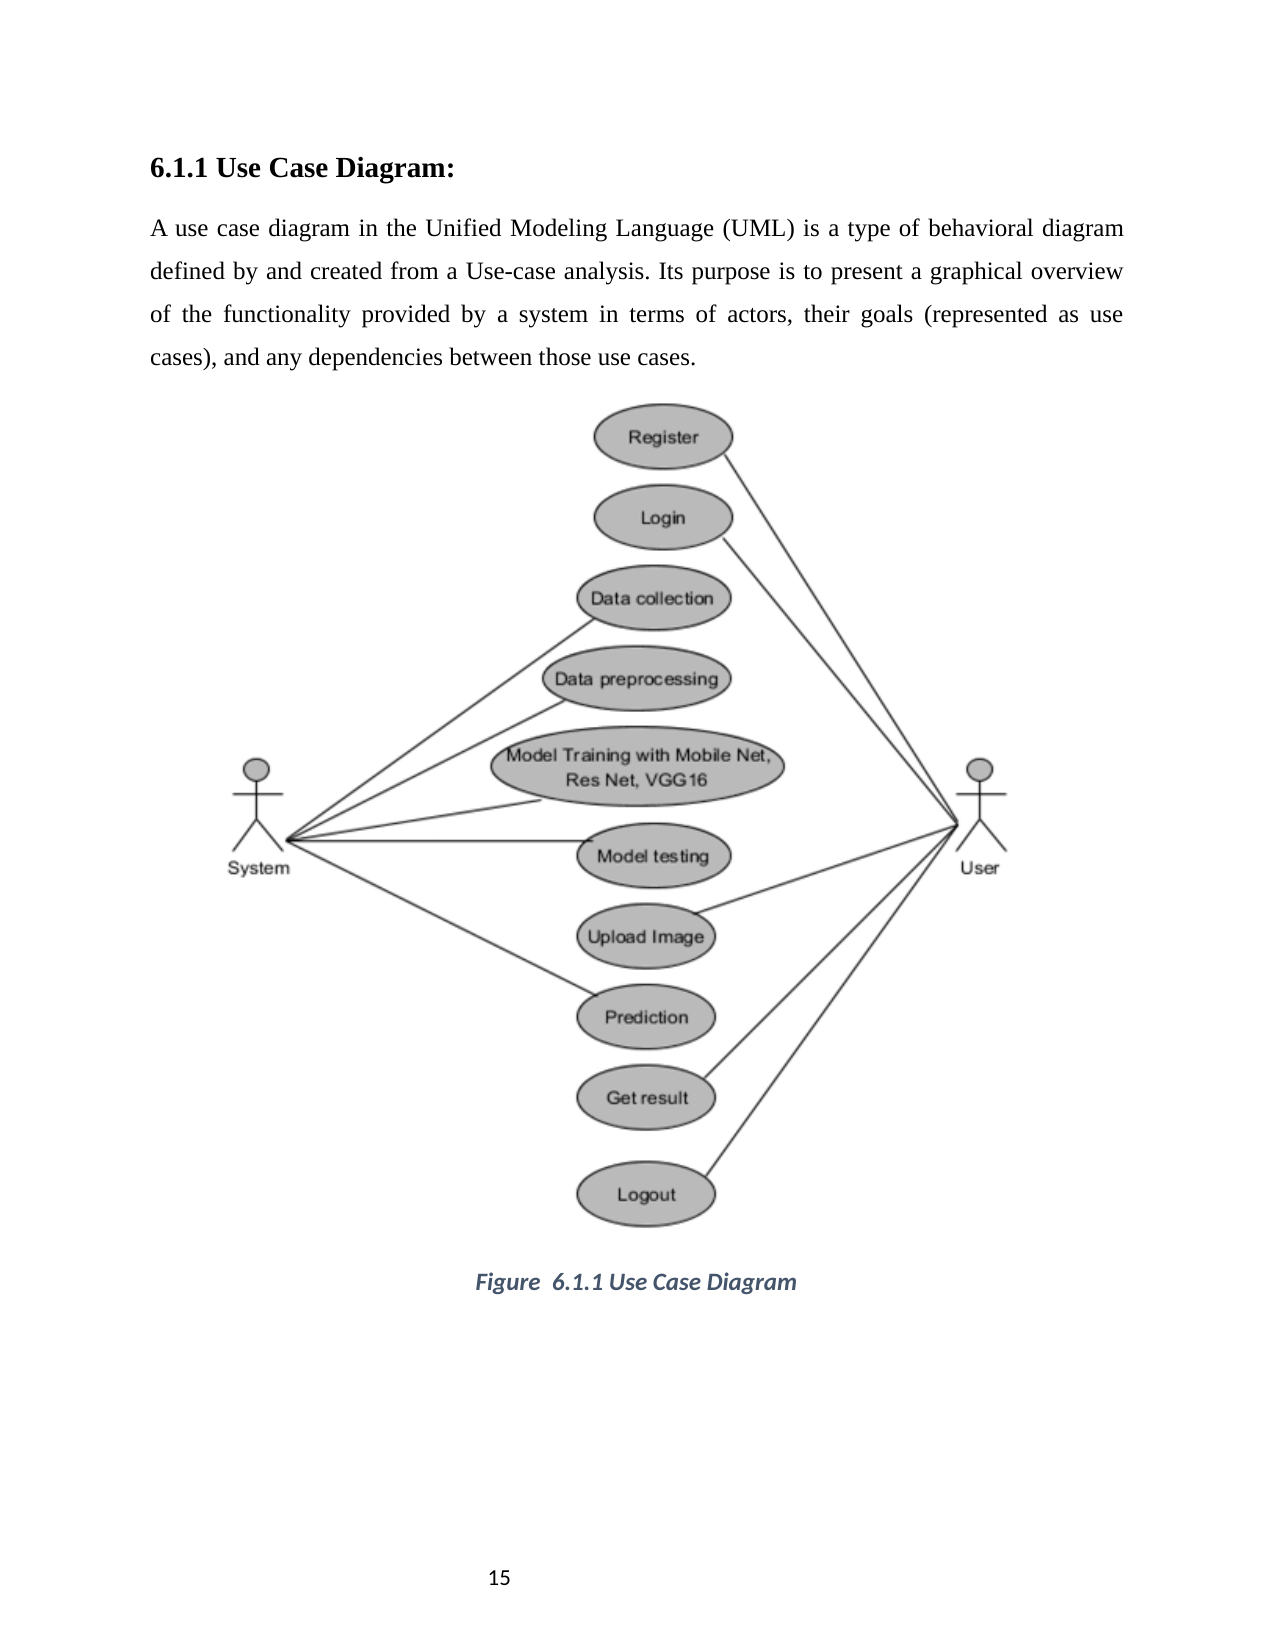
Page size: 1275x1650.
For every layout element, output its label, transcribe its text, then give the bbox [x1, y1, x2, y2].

text 6.1.1 Use Case Diagram: [150, 150, 1125, 183]
text A use case diagram in the Unified Modeling Language (UML) is a type of behavioral diagram defined by and created from a Use-case analysis. Its purpose is to present a graphical overview of the functionality provided by a system in terms of actors, their goals (represented as use cases), and any dependencies between those use cases. [150, 213, 1125, 371]
picture [187, 385, 1045, 1239]
text Figure 6.1.1 Use Case Diagram [150, 1266, 1125, 1296]
